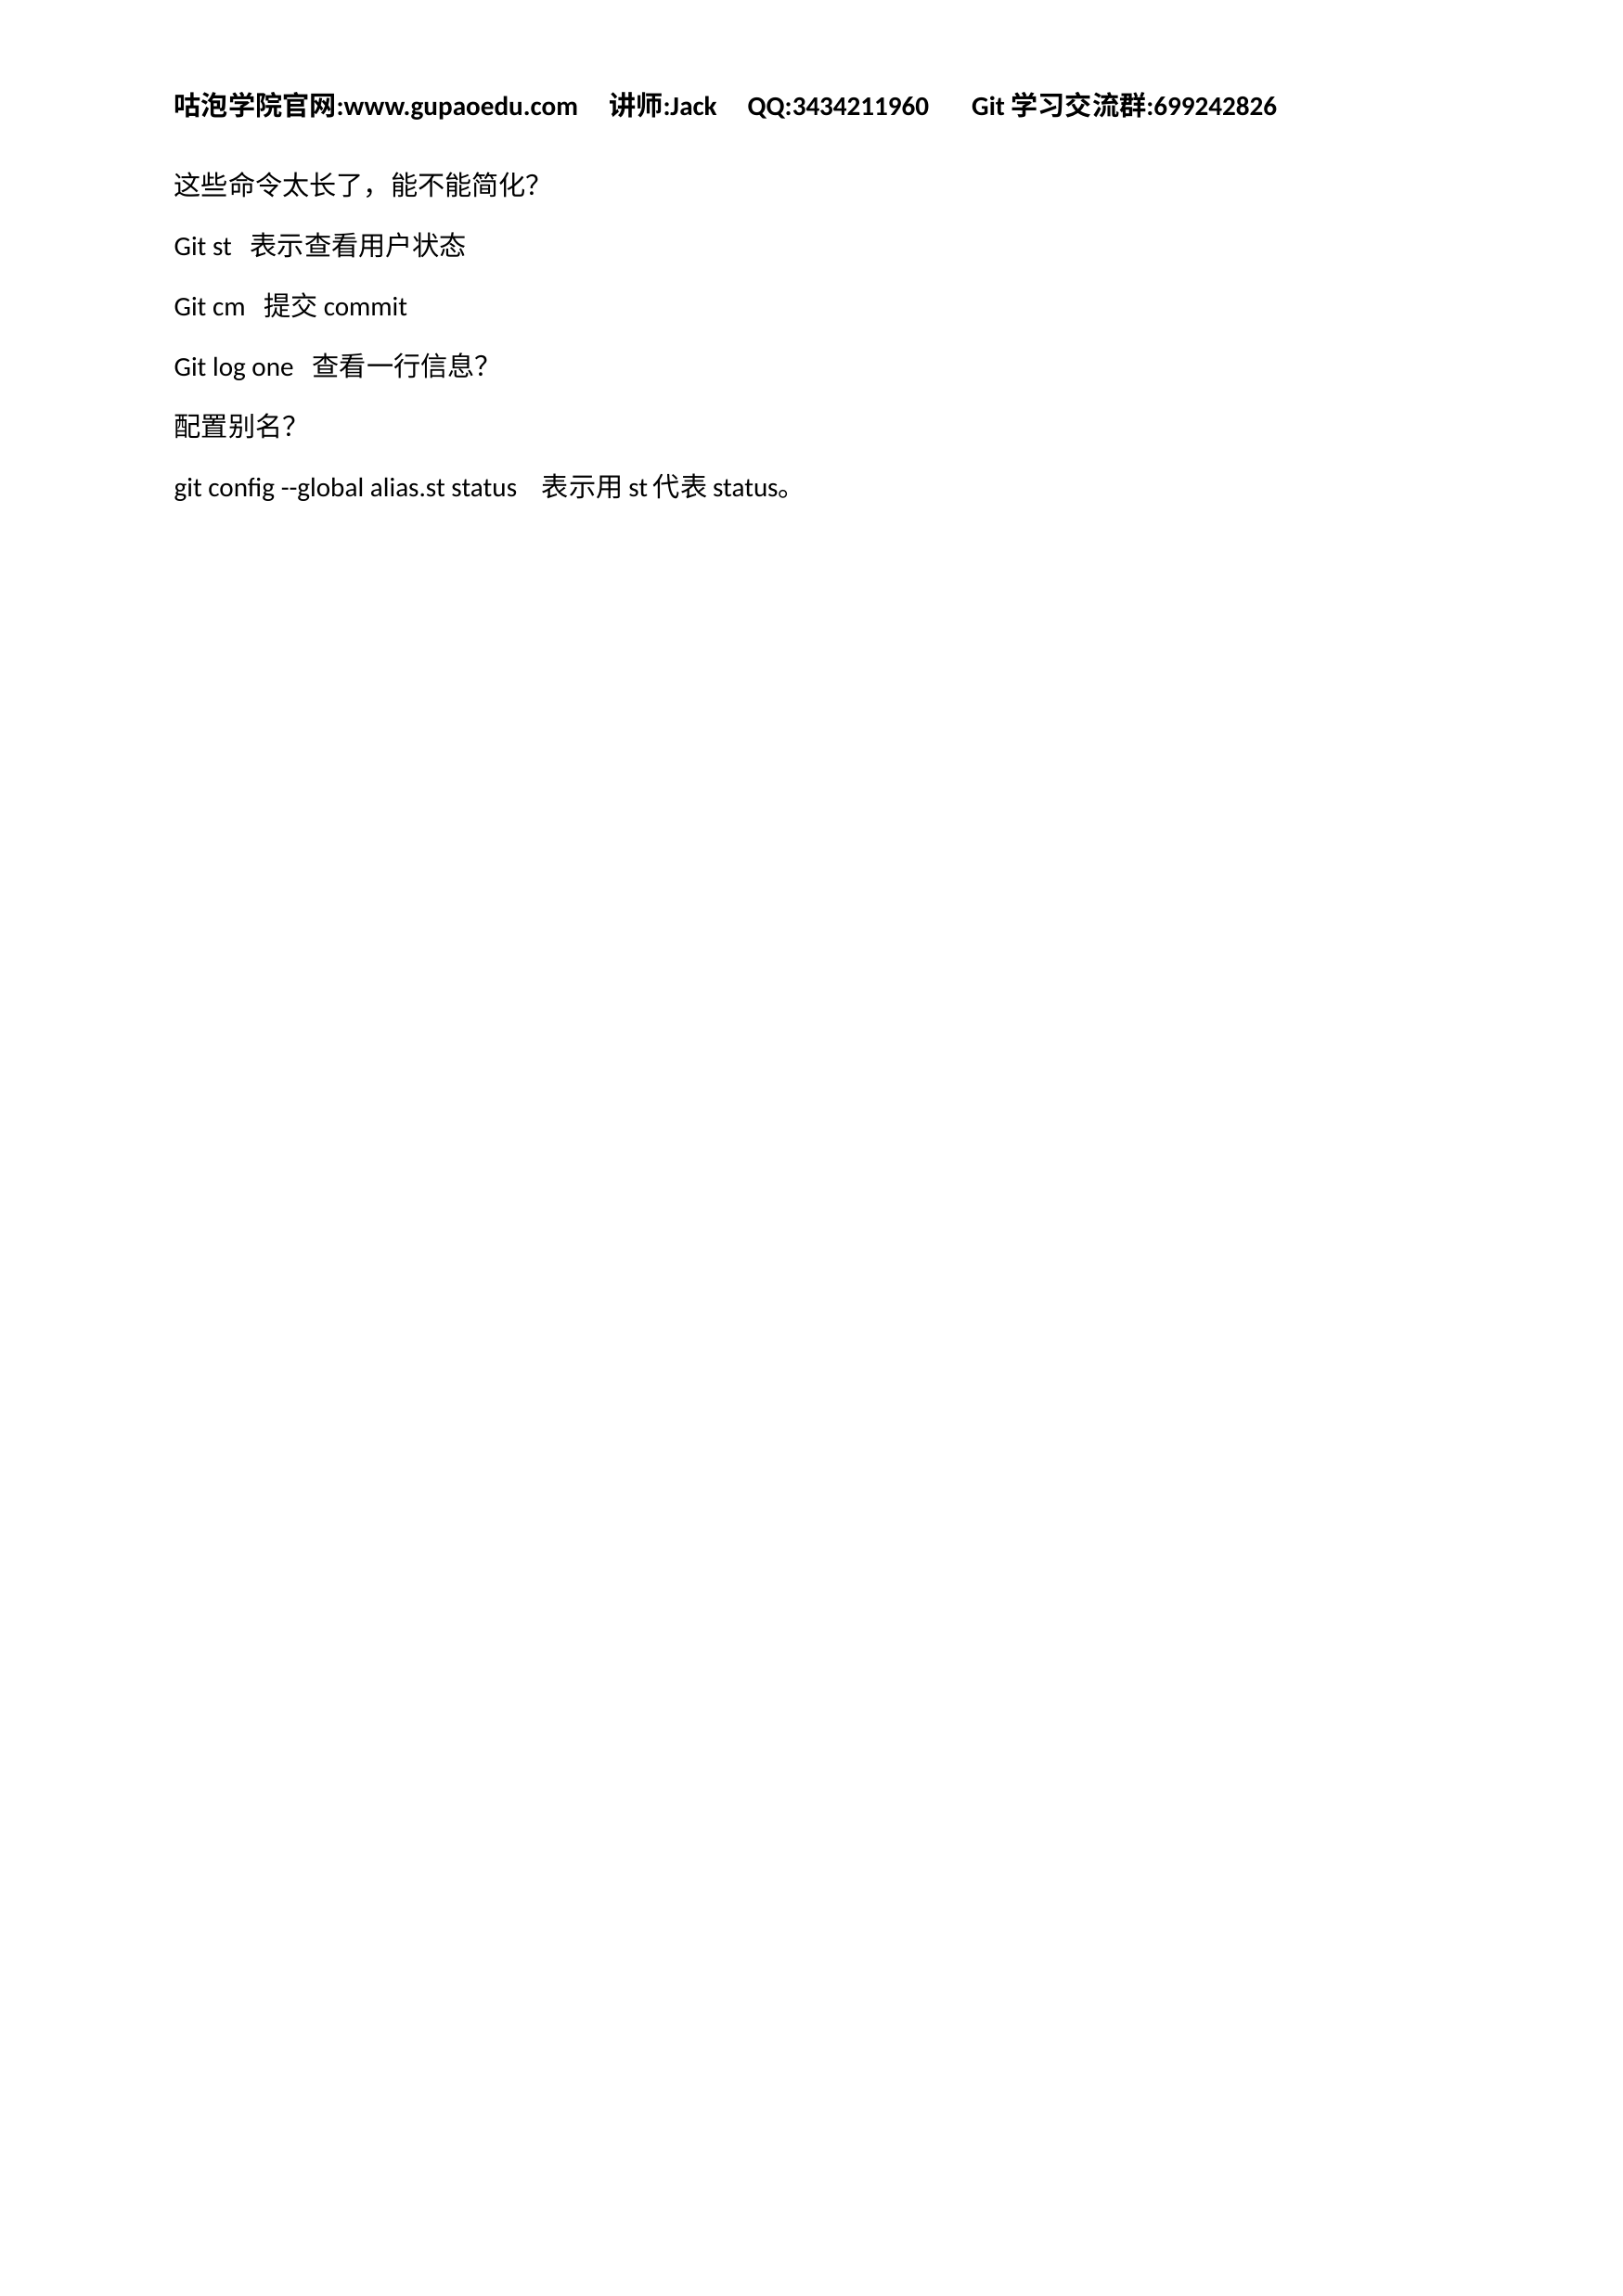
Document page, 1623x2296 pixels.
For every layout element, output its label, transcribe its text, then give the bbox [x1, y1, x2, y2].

list Git cm 提交commit [174, 274, 1449, 334]
list 这些命令太长了，能不能简化？ [174, 153, 1449, 213]
list 配置别名？ [174, 394, 1449, 455]
list Git log one 查看一行信息？ [174, 334, 1449, 394]
list Git st 表示查看用户状态 [174, 213, 1449, 274]
list git config --global alias.st status 表示用st代表status。 [174, 455, 1449, 515]
